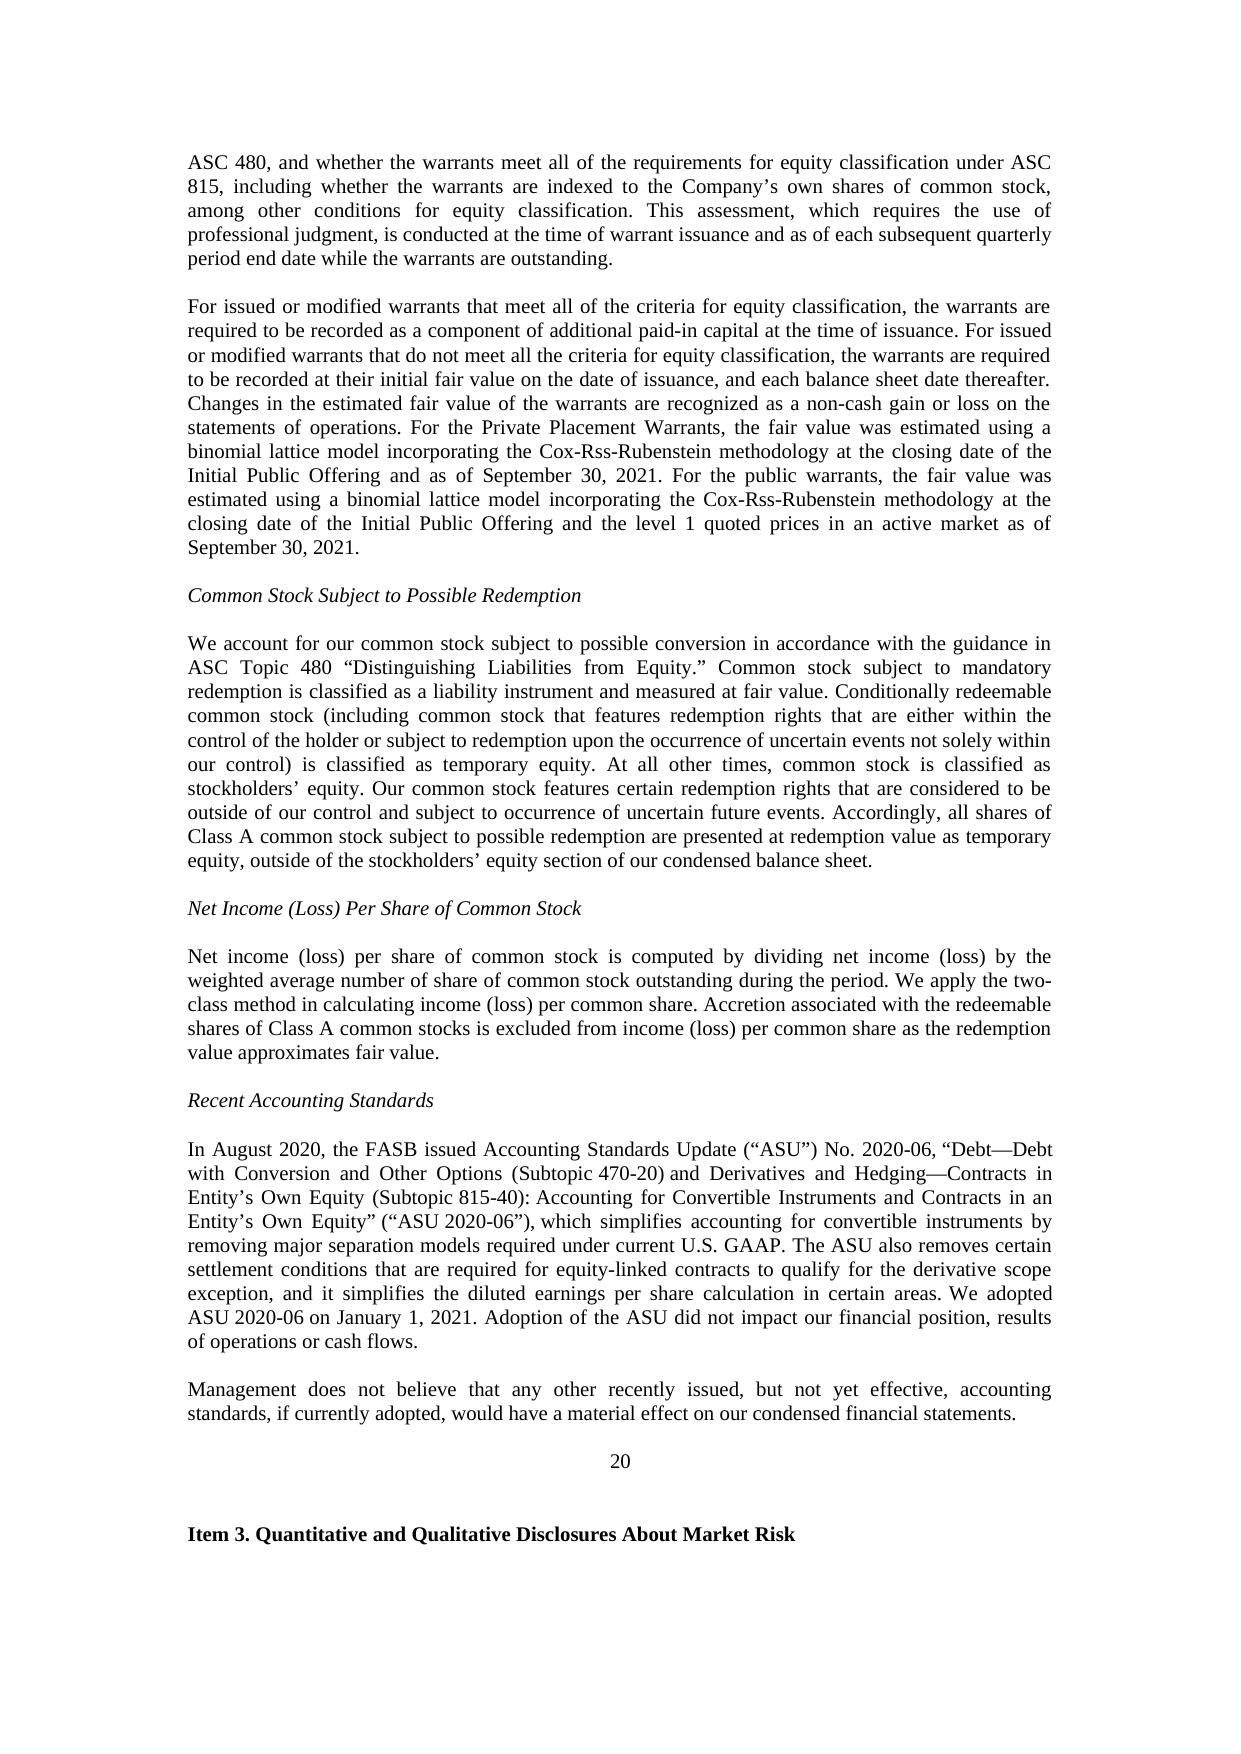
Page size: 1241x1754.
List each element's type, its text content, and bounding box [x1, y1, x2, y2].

text Common Stock Subject to Possible Redemption [187, 583, 1053, 607]
text We account for our common stock subject to possible conversion in accordance with the guidance in ASC Topic 480 “Distinguishing Liabilities from Equity.” Common stock subject to mandatory redemption is classified as a liability instrument and measured at fair value. Conditionally redeemable common stock (including common stock that features redemption rights that are either within the control of the holder or subject to redemption upon the occurrence of uncertain events not solely within our control) is classified as temporary equity. At all other times, common stock is classified as stockholders’ equity. Our common stock features certain redemption rights that are considered to be outside of our control and subject to occurrence of uncertain future events. Accordingly, all shares of Class A common stock subject to possible redemption are presented at redemption value as temporary equity, outside of the stockholders’ equity section of our condensed balance sheet. [187, 631, 1053, 872]
text Net Income (Loss) Per Share of Common Stock [187, 896, 1053, 920]
text Net income (loss) per share of common stock is computed by dividing net income (loss) by the weighted average number of share of common stock outstanding during the period. We apply the two-class method in calculating income (loss) per common share. Accretion associated with the redeemable shares of Class A common stocks is excluded from income (loss) per common share as the redemption value approximates fair value. [187, 944, 1053, 1064]
text Management does not believe that any other recently issued, but not yet effective, accounting standards, if currently adopted, would have a material effect on our condensed financial statements. [187, 1377, 1053, 1425]
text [187, 150, 1053, 270]
text 20 [187, 1449, 1053, 1473]
text Recent Accounting Standards [187, 1088, 1053, 1112]
text In August 2020, the FASB issued Accounting Standards Update (“ASU”) No. 2020-06, “Debt—Debt with Conversion and Other Options (Subtopic 470-20) and Derivatives and Hedging—Contracts in Entity’s Own Equity (Subtopic 815-40): Accounting for Convertible Instruments and Contracts in an Entity’s Own Equity” (“ASU 2020-06”), which simplifies accounting for convertible instruments by removing major separation models required under current U.S. GAAP. The ASU also removes certain settlement conditions that are required for equity-linked contracts to qualify for the derivative scope exception, and it simplifies the diluted earnings per share calculation in certain areas. We adopted ASU 2020-06 on January 1, 2021. Adoption of the ASU did not impact our financial position, results of operations or cash flows. [187, 1137, 1053, 1353]
text Item 3. Quantitative and Qualitative Disclosures About Market Risk [187, 1522, 1053, 1546]
text For issued or modified warrants that meet all of the criteria for equity classification, the warrants are required to be recorded as a component of additional paid-in capital at the time of issuance. For issued or modified warrants that do not meet all the criteria for equity classification, the warrants are required to be recorded at their initial fair value on the date of issuance, and each balance sheet date thereafter. Changes in the estimated fair value of the warrants are recognized as a non-cash gain or loss on the statements of operations. For the Private Placement Warrants, the fair value was estimated using a binomial lattice model incorporating the Cox-Rss-Rubenstein methodology at the closing date of the Initial Public Offering and as of September 30, 2021. For the public warrants, the fair value was estimated using a binomial lattice model incorporating the Cox-Rss-Rubenstein methodology at the closing date of the Initial Public Offering and the level 1 quoted prices in an active market as of September 30, 2021. [187, 294, 1053, 559]
